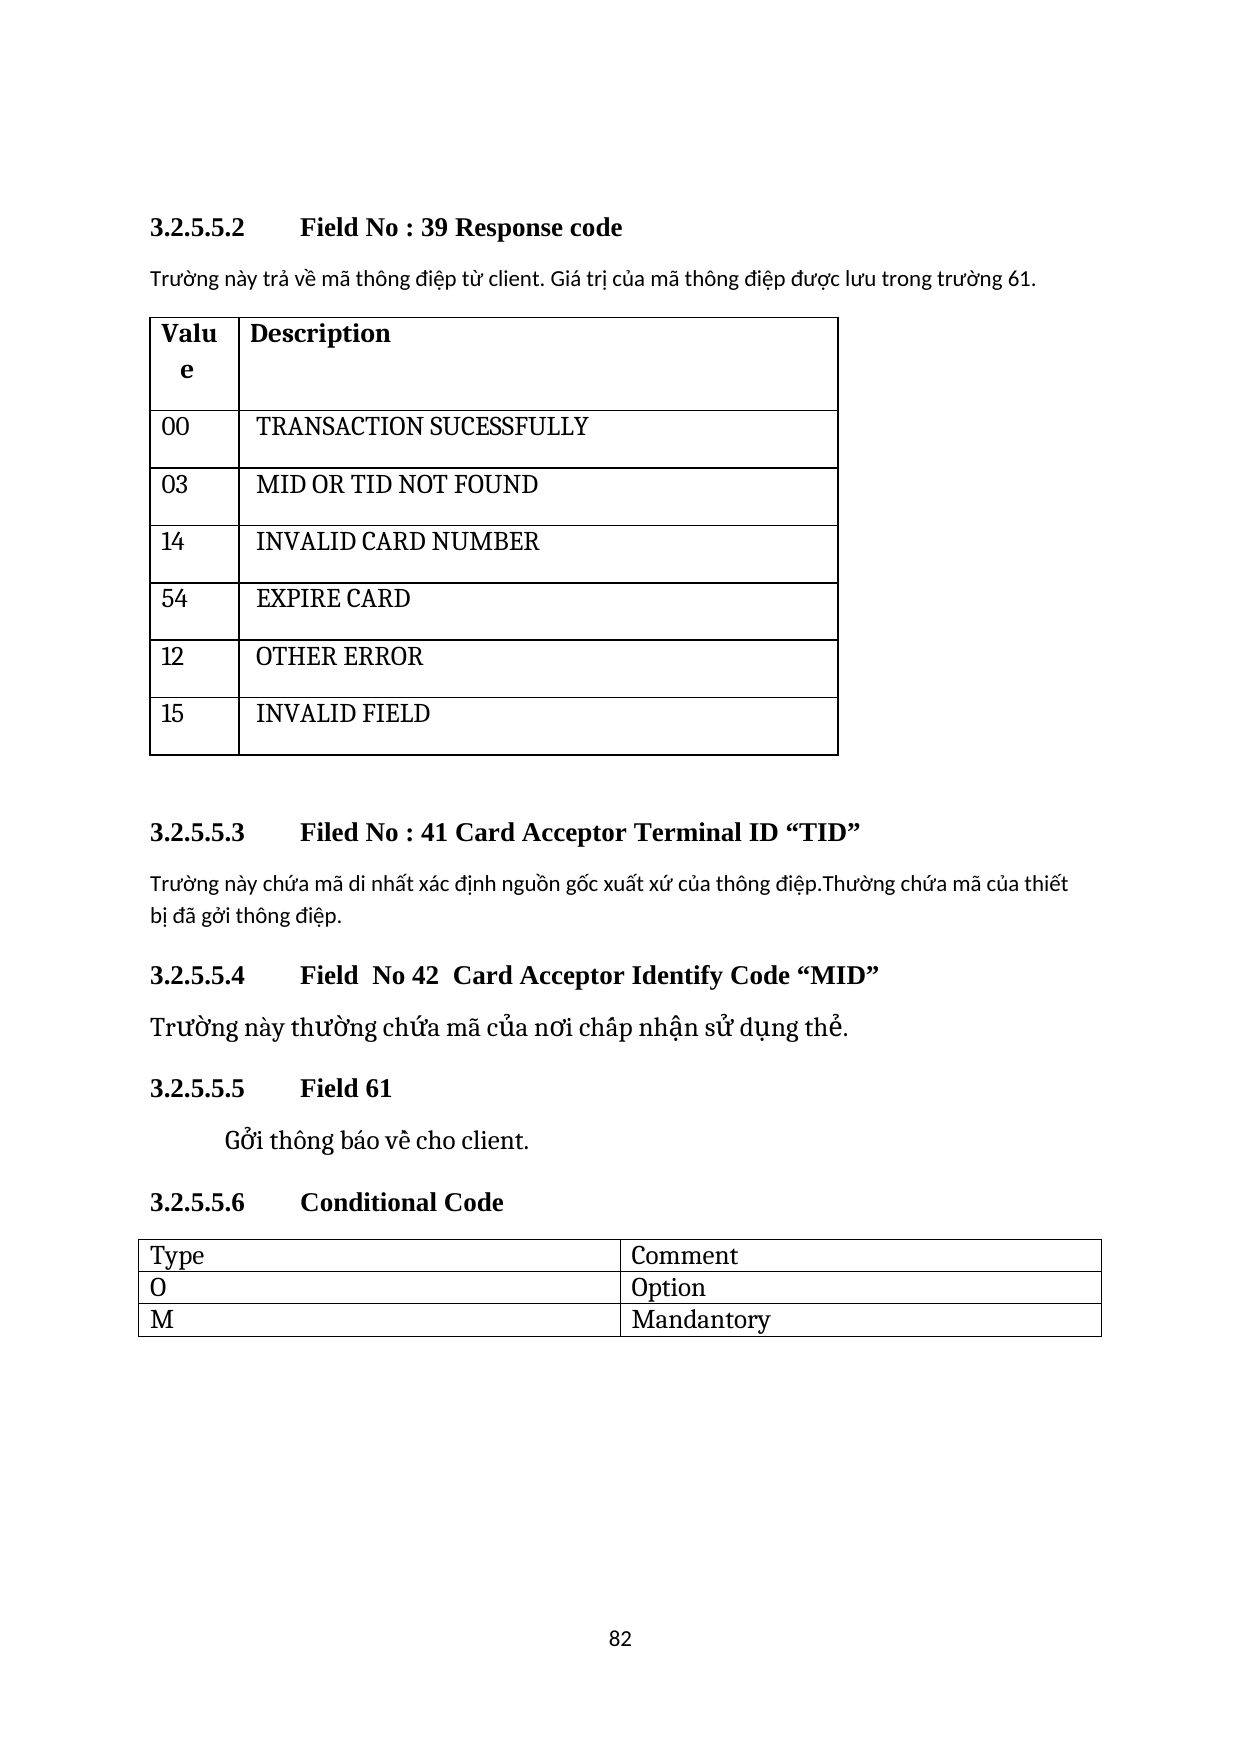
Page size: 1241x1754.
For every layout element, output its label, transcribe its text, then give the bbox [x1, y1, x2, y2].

table_header Description [240, 318, 837, 410]
table_cell M [139, 1304, 620, 1336]
table_header Value [151, 318, 238, 410]
table_cell OTHER ERROR [240, 641, 837, 697]
text Trường này trả về mã thông điệp từ client. Giá trị của mã thông điệp được lưu trong trường 61. [150, 264, 1090, 292]
table_cell EXPIRE CARD [240, 584, 837, 639]
table_cell 03 [151, 469, 238, 524]
text Gởi thông báo về cho client. [225, 1125, 1090, 1156]
text Trường này chứa mã di nhất xác định nguồn gốc xuất xứ của thông điệp.Thường chứa mã của thiết bị đã gởi thông điệp. [150, 869, 1090, 929]
text Trường này thường chứa mã của nơi chấp nhận sử dụng thẻ. [150, 1012, 1090, 1043]
table_cell Mandantory [621, 1304, 1101, 1336]
table_cell Option [621, 1272, 1101, 1303]
table_cell INVALID FIELD [240, 698, 837, 754]
table_cell INVALID CARD NUMBER [240, 526, 837, 582]
subtitle Conditional Code [150, 1186, 1090, 1217]
subtitle Field No : 39 Response code [150, 211, 1090, 242]
table_cell 54 [151, 584, 238, 639]
table_header Type [139, 1240, 620, 1271]
table_header Comment [621, 1240, 1101, 1271]
table_cell 12 [151, 641, 238, 697]
subtitle Filed No : 41 Card Acceptor Terminal ID “TID” [150, 816, 1090, 848]
table_cell 00 [151, 411, 238, 467]
table_cell TRANSACTION SUCESSFULLY [240, 411, 837, 467]
table_cell 14 [151, 526, 238, 582]
subtitle Field No 42 Card Acceptor Identify Code “MID” [150, 959, 1090, 990]
table_cell MID OR TID NOT FOUND [240, 469, 837, 524]
table_cell O [139, 1272, 620, 1303]
subtitle Field 61 [150, 1072, 1090, 1103]
table_cell 15 [151, 698, 238, 754]
